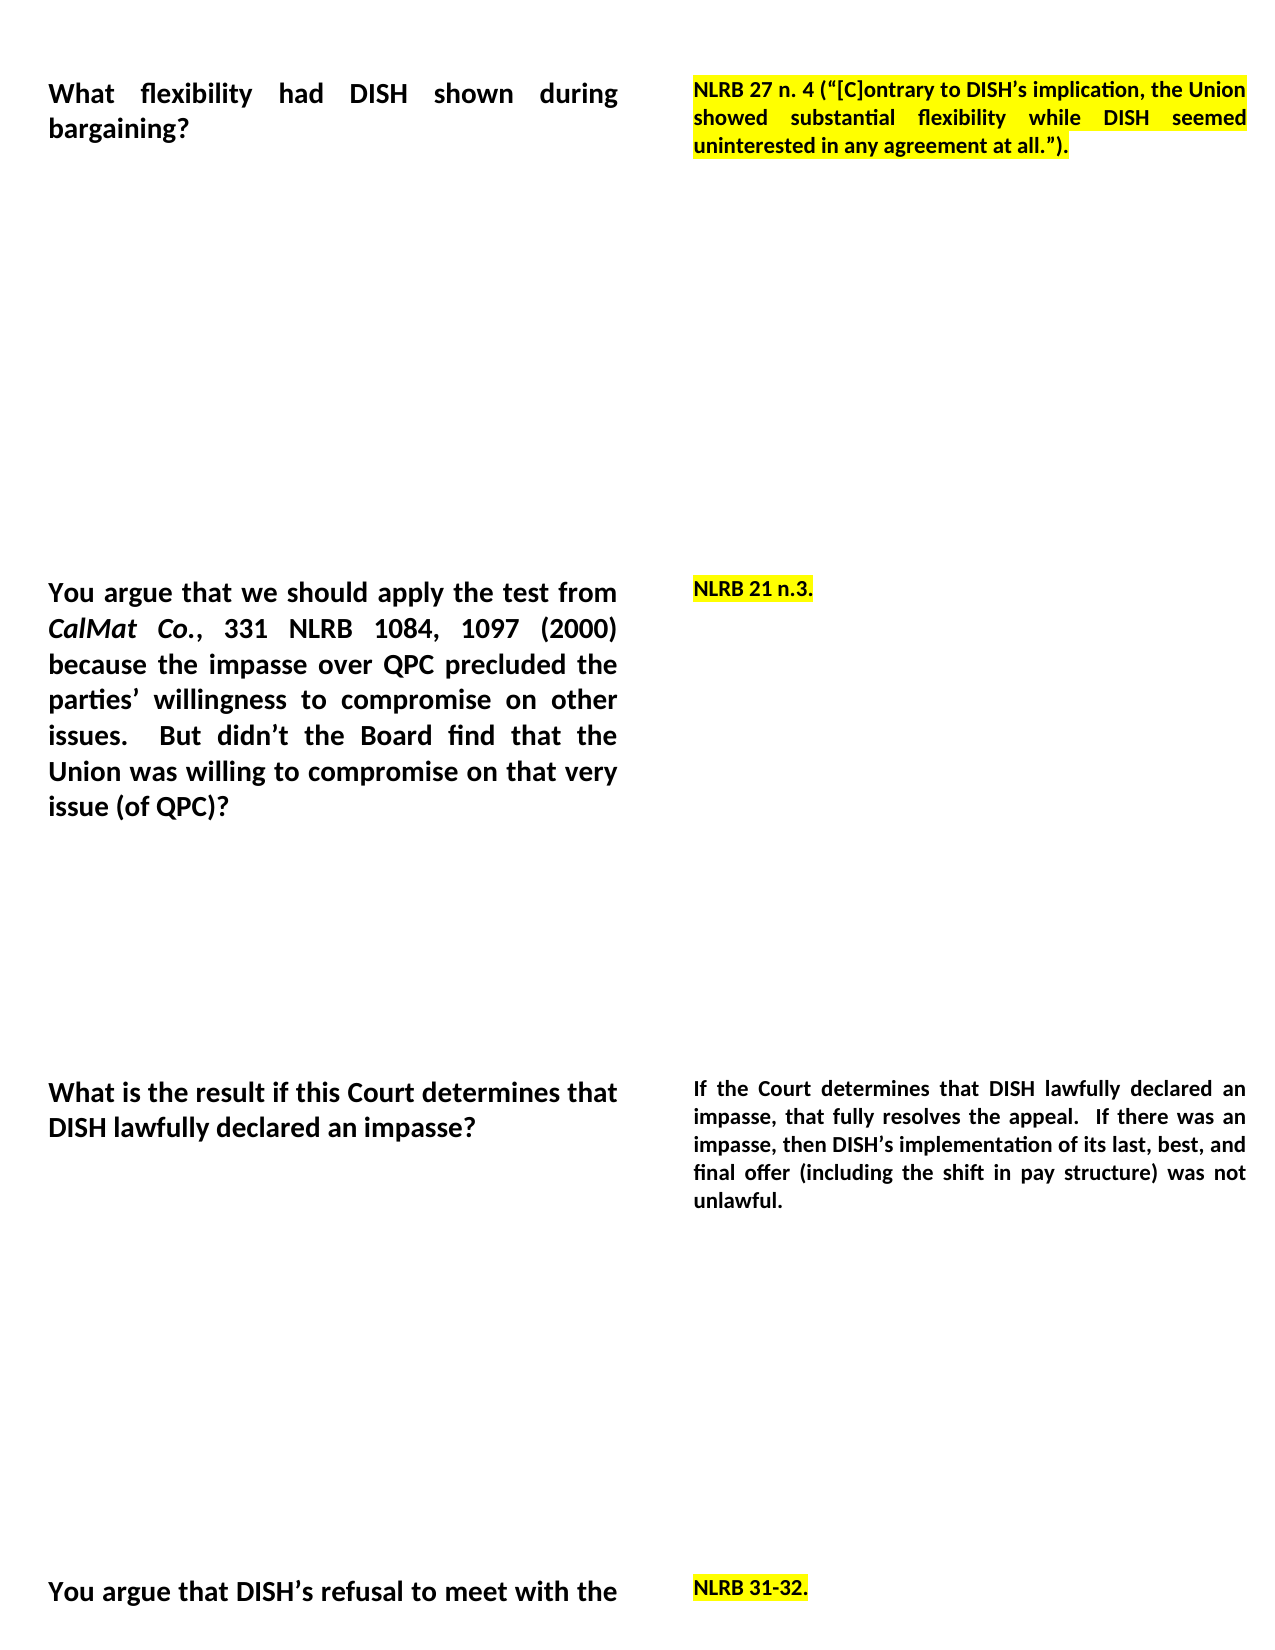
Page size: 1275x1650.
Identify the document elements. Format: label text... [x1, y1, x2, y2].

table_cell You argue that we should apply the test from CalMat Co., 331 NLRB 1084, 1097 (2000) because the impasse over QPC precluded the parties’ willingness to compromise on other issues. But didn’t the Board find that the Union was willing to compromise on that very issue (of QPC)? [36, 575, 651, 1074]
table_cell What flexibility had DISH shown during bargaining? [36, 75, 651, 574]
table_cell What is the result if this Court determines that DISH lawfully declared an impasse? [36, 1074, 651, 1573]
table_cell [36, 1574, 651, 1620]
table_cell NLRB 27 n. 4 (“[C]ontrary to DISH’s implication, the Union showed substantial flexibility while DISH seemed uninterested in any agreement at all.”). [651, 75, 1266, 574]
table_cell NLRB 21 n.3. [651, 575, 1266, 1074]
table_cell If the Court determines that DISH lawfully declared an impasse, that fully resolves the appeal. If there was an impasse, then DISH’s implementation of its last, best, and final offer (including the shift in pay structure) was not unlawful. [651, 1074, 1266, 1573]
table_cell NLRB 31-32. [651, 1574, 1266, 1620]
